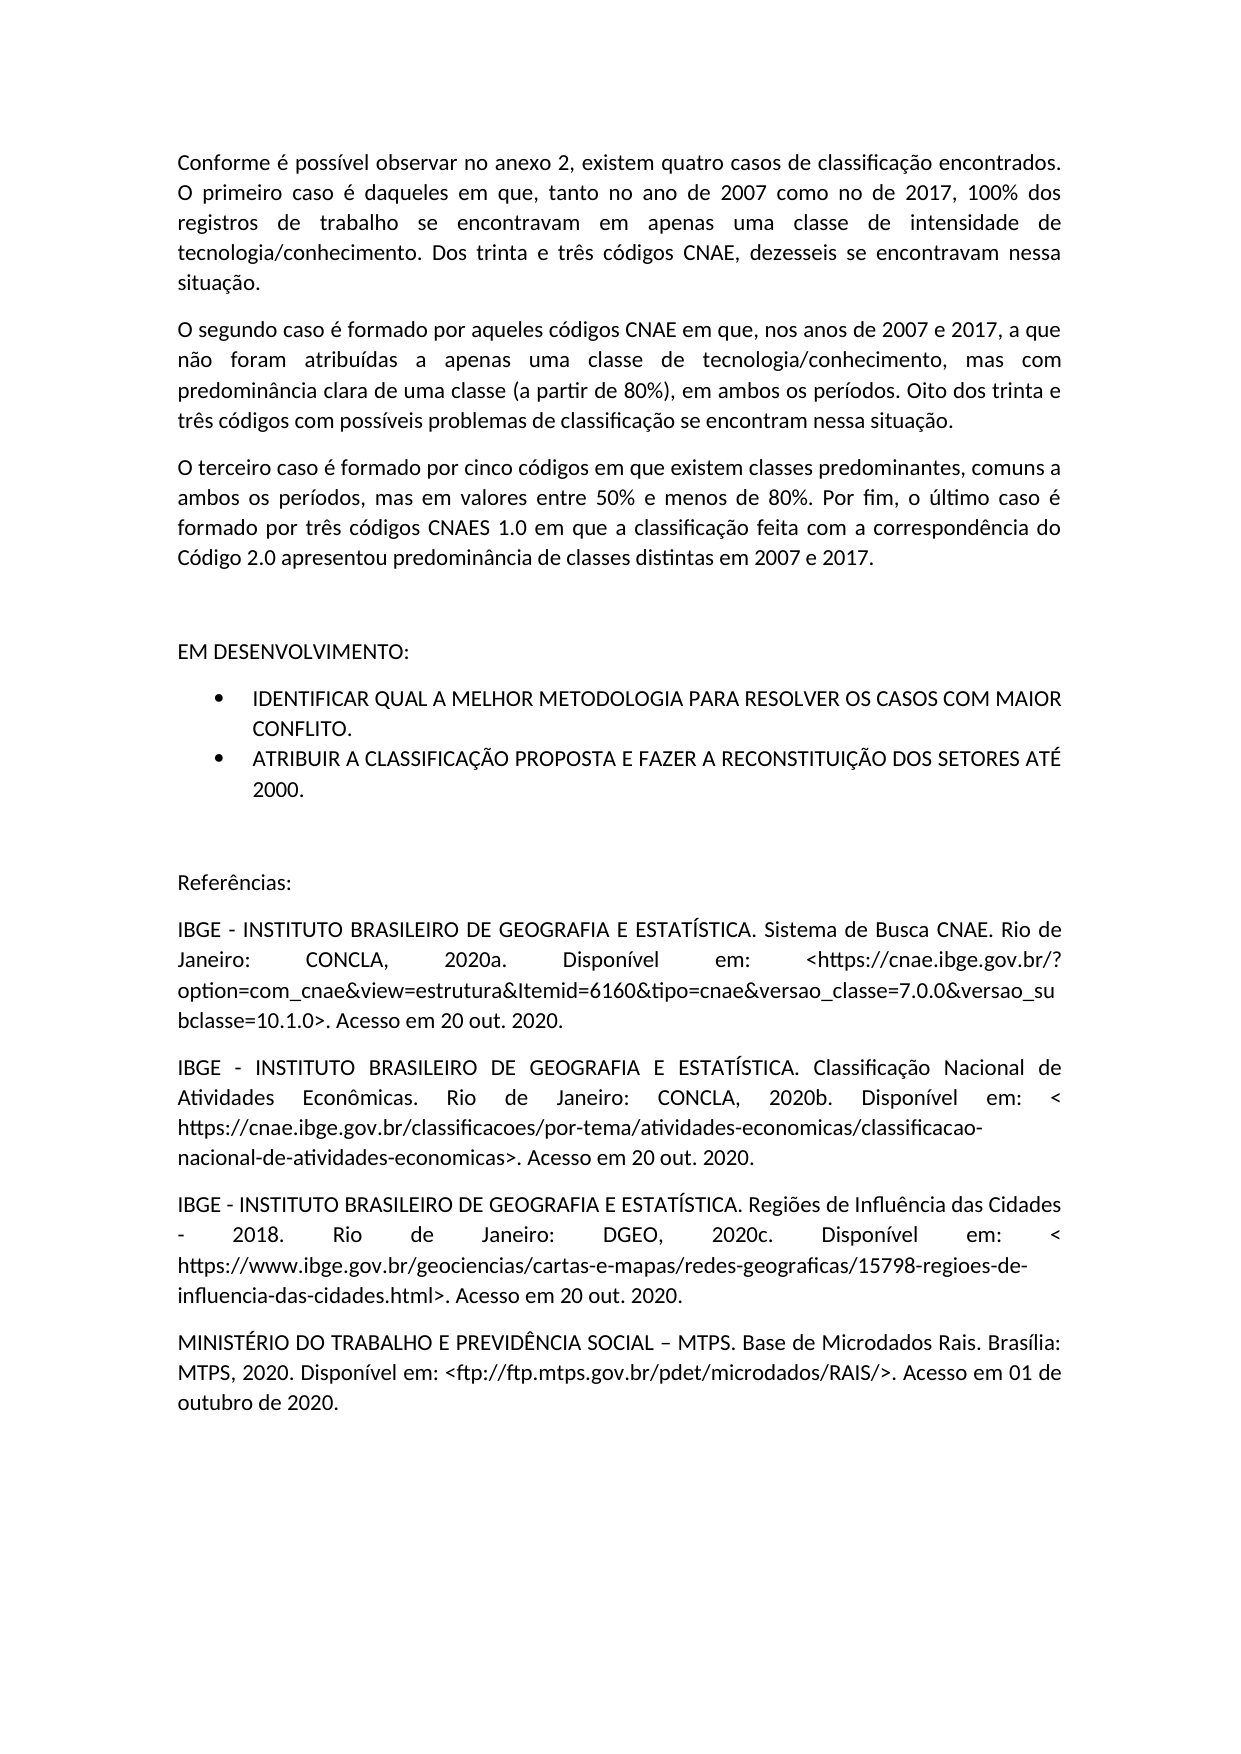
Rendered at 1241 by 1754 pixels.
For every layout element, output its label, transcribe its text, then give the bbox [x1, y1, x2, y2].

text IBGE - INSTITUTO BRASILEIRO DE GEOGRAFIA E ESTATÍSTICA. Sistema de Busca CNAE. Rio de Janeiro: CONCLA, 2020a. Disponível em: <https://cnae.ibge.gov.br/?option=com_cnae&view=estrutura&Itemid=6160&tipo=cnae&versao_classe=7.0.0&versao_subclasse=10.1.0>. Acesso em 20 out. 2020. [177, 915, 1063, 1034]
text EM DESENVOLVIMENTO: [177, 637, 1063, 665]
text Conforme é possível observar no anexo 2, existem quatro casos de classificação encontrados. O primeiro caso é daqueles em que, tanto no ano de 2007 como no de 2017, 100% dos registros de trabalho se encontravam em apenas uma classe de intensidade de tecnologia/conhecimento. Dos trinta e três códigos CNAE, dezesseis se encontravam nessa situação. [177, 148, 1063, 296]
text O segundo caso é formado por aqueles códigos CNAE em que, nos anos de 2007 e 2017, a que não foram atribuídas a apenas uma classe de tecnologia/conhecimento, mas com predominância clara de uma classe (a partir de 80%), em ambos os períodos. Oito dos trinta e três códigos com possíveis problemas de classificação se encontram nessa situação. [177, 315, 1063, 434]
list ATRIBUIR A CLASSIFICAÇÃO PROPOSTA E FAZER A RECONSTITUIÇÃO DOS SETORES ATÉ 2000. [215, 744, 1063, 803]
list IDENTIFICAR QUAL A MELHOR METODOLOGIA PARA RESOLVER OS CASOS COM MAIOR CONFLITO. [215, 684, 1063, 742]
text IBGE - INSTITUTO BRASILEIRO DE GEOGRAFIA E ESTATÍSTICA. Classificação Nacional de Atividades Econômicas. Rio de Janeiro: CONCLA, 2020b. Disponível em: < https://cnae.ibge.gov.br/classificacoes/por-tema/atividades-economicas/classificacao-nacional-de-atividades-economicas>. Acesso em 20 out. 2020. [177, 1053, 1063, 1171]
text MINISTÉRIO DO TRABALHO E PREVIDÊNCIA SOCIAL – MTPS. Base de Microdados Rais. Brasília: MTPS, 2020. Disponível em: <ftp://ftp.mtps.gov.br/pdet/microdados/RAIS/>. Acesso em 01 de outubro de 2020. [177, 1328, 1063, 1416]
text IBGE - INSTITUTO BRASILEIRO DE GEOGRAFIA E ESTATÍSTICA. Regiões de Influência das Cidades - 2018. Rio de Janeiro: DGEO, 2020c. Disponível em: < https://www.ibge.gov.br/geociencias/cartas-e-mapas/redes-geograficas/15798-regioes-de-influencia-das-cidades.html>. Acesso em 20 out. 2020. [177, 1190, 1063, 1309]
text Referências: [177, 868, 1063, 896]
text O terceiro caso é formado por cinco códigos em que existem classes predominantes, comuns a ambos os períodos, mas em valores entre 50% e menos de 80%. Por fim, o último caso é formado por três códigos CNAES 1.0 em que a classificação feita com a correspondência do Código 2.0 apresentou predominância de classes distintas em 2007 e 2017. [177, 453, 1063, 571]
